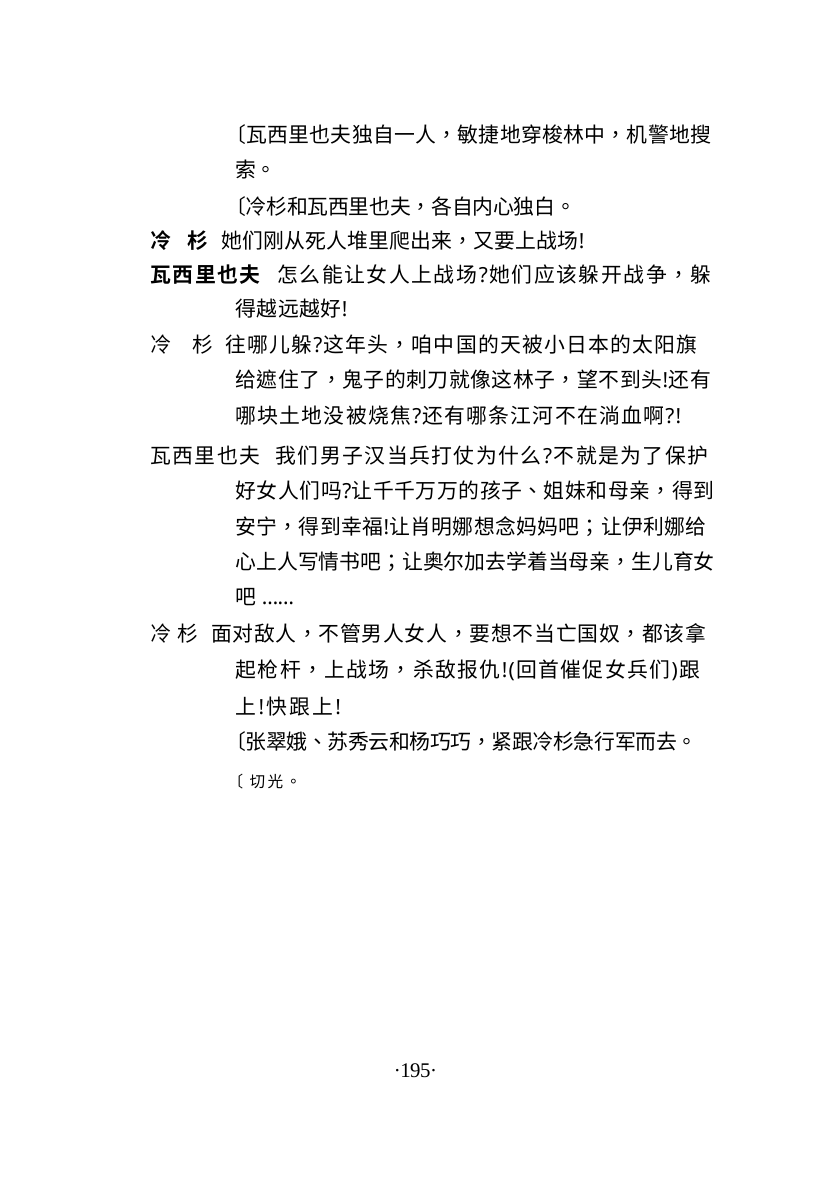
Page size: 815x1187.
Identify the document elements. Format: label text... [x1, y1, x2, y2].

text 〔张翠娥、苏秀云和杨巧巧，紧跟冷杉急行军而去。 [225, 729, 717, 755]
text 冷 杉 她们刚从死人堆里爬出来，又要上战场! [150, 228, 717, 254]
text 瓦西里也夫 怎么能让女人上战场?她们应该躲开战争，躲 得越远越好! [150, 260, 717, 323]
text 〔冷杉和瓦西里也夫，各自内心独白。 [225, 193, 717, 219]
text 冷 杉 往哪儿躲?这年头，咱中国的天被小日本的太阳旗 给遮住了，鬼子的刺刀就像这林子，望不到头!还有 哪块土地没被烧焦?还有哪条江河不在淌血啊?! [150, 330, 716, 429]
text 冷 杉 面对敌人，不管男人女人，要想不当亡国奴，都该拿 起枪杆，上战场，杀敌报仇!(回首催促女兵们)跟 上!快跟上! [150, 619, 717, 721]
text 〔瓦西里也夫独自一人，敏捷地穿梭林中，机警地搜 索。 [225, 120, 713, 184]
text 瓦西里也夫 我们男子汉当兵打仗为什么?不就是为了保护 好女人们吗?让千千万万的孩子、姐妹和母亲，得到 安宁，得到幸福!让肖明娜想念妈妈吧；让伊利娜给 心上人写情书吧；让奥尔加去学着当母亲，生儿育女 吧 …… [150, 441, 717, 611]
text 〔 切光。 [227, 771, 717, 791]
